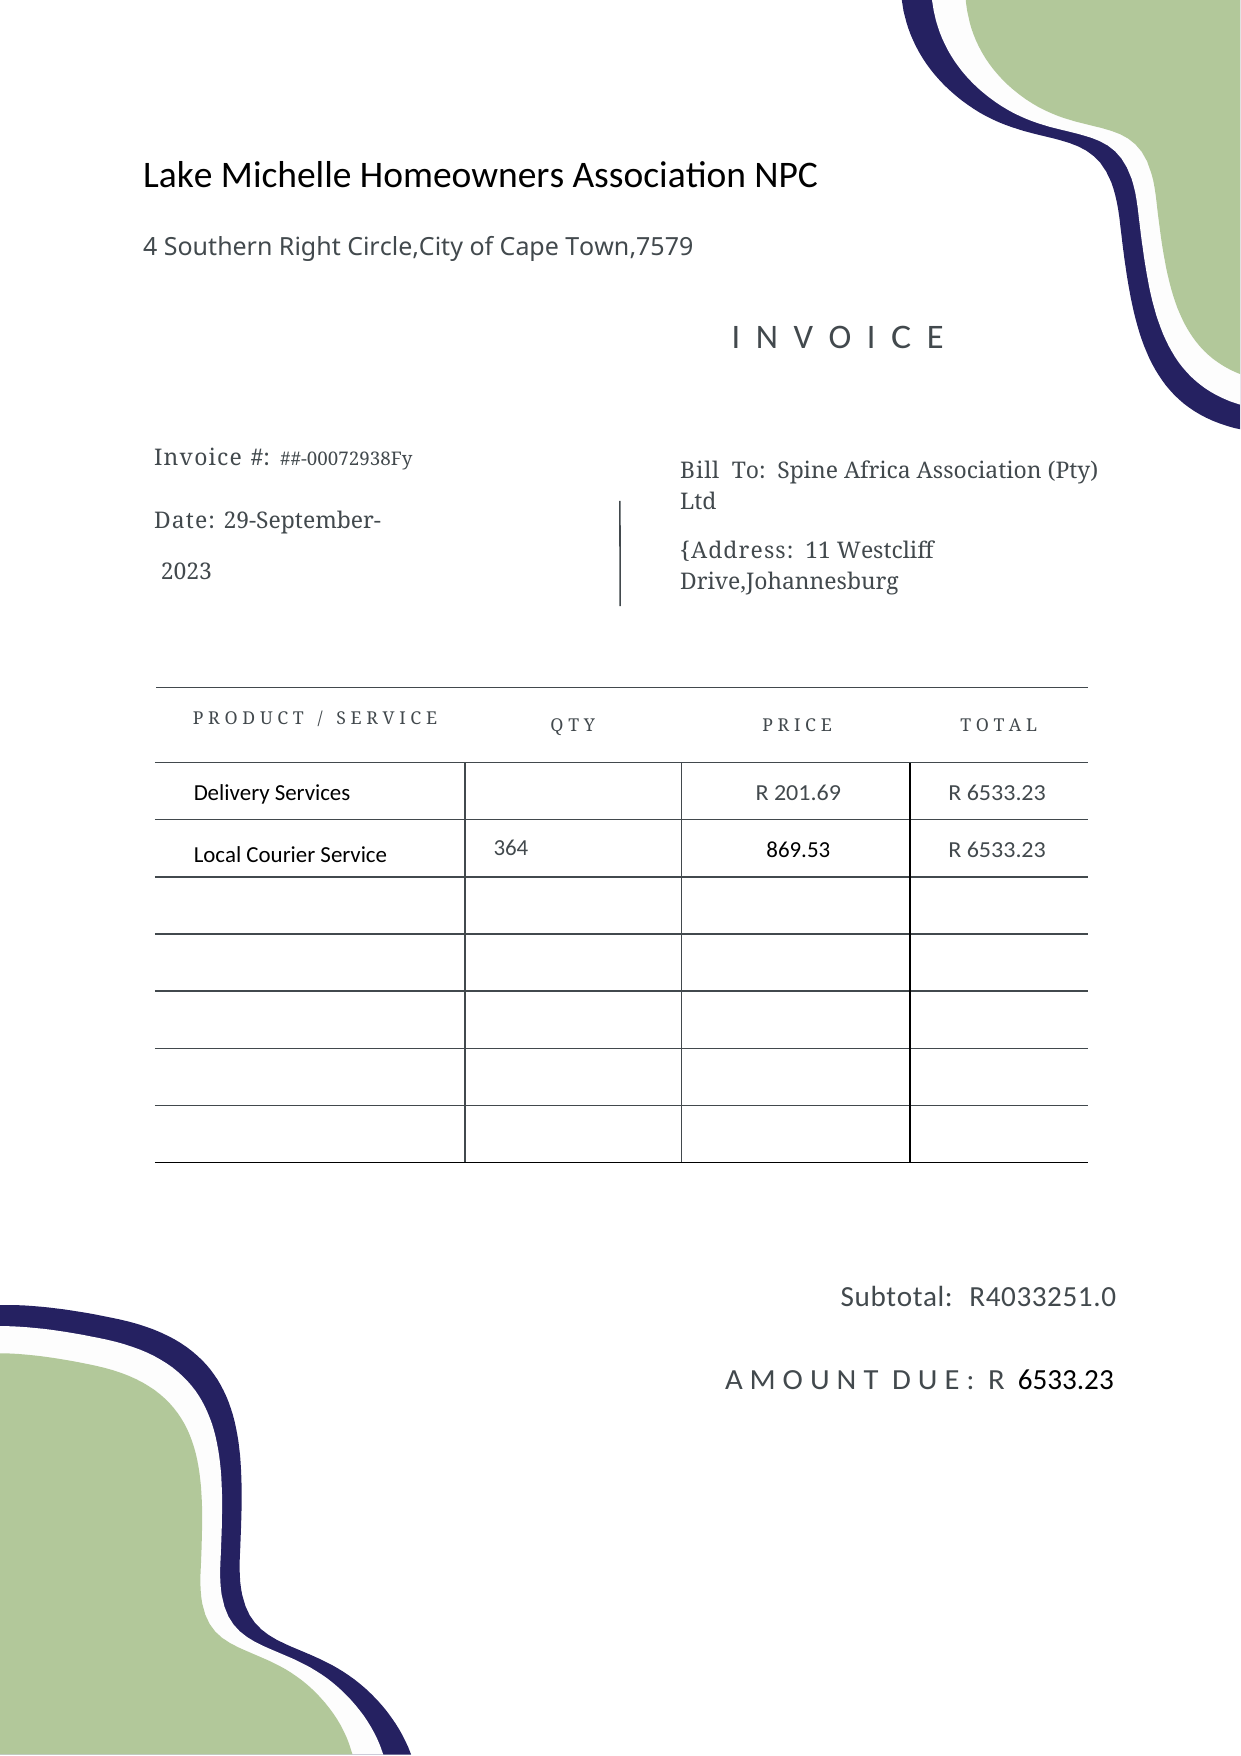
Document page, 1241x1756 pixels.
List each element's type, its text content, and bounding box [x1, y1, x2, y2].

table_cell 869.53 [682, 820, 909, 876]
text Lake Michelle Homeowners Association NPC [143, 151, 1115, 197]
table_cell [682, 935, 909, 990]
table_cell [466, 1106, 681, 1162]
table_cell [911, 878, 1088, 933]
table_header [466, 763, 681, 819]
text Invoice #: ##-00072938Fy [154, 441, 416, 473]
table_header Delivery Services [155, 763, 464, 819]
text P R O D U C T / S E R V I C E [193, 706, 447, 730]
text Bill To: Spine Africa Association (Pty) Ltd [680, 454, 1128, 516]
table_cell [911, 1049, 1088, 1105]
table_cell [155, 878, 464, 933]
table_cell [466, 935, 681, 990]
table_cell [911, 992, 1088, 1047]
text {Address: 11 Westcliff Drive,Johannesburg [680, 533, 1128, 596]
table_cell [466, 992, 681, 1047]
table_cell [911, 1106, 1088, 1162]
table_header R 6533.23 [911, 763, 1088, 819]
text T O T A L [960, 713, 1128, 737]
table_cell [155, 1049, 464, 1105]
text P R I C E [762, 713, 837, 737]
text 4 Southern Right Circle,City of Cape Town,7579 [143, 229, 1124, 263]
text A M O U N T D U E : R 6533.23 [204, 1361, 1113, 1396]
text Q T Y [550, 713, 599, 737]
table_cell [155, 935, 464, 990]
table_cell [466, 878, 681, 933]
table_cell 364 [466, 820, 681, 876]
table_cell [682, 1106, 909, 1162]
table_cell Local Courier Service [155, 820, 464, 876]
table_cell [911, 935, 1088, 990]
table_cell [682, 1049, 909, 1105]
table_cell [682, 878, 909, 933]
table_cell [682, 992, 909, 1047]
table_header R 201.69 [682, 763, 909, 819]
text Subtotal: R4033251.0 [125, 1278, 1116, 1314]
table_cell R 6533.23 [911, 820, 1088, 876]
table_cell [155, 1106, 464, 1162]
title I N V O I C E [731, 315, 1128, 357]
table_cell [155, 992, 464, 1047]
text Date: 29-September-2023 [154, 504, 416, 586]
table_cell [466, 1049, 681, 1105]
